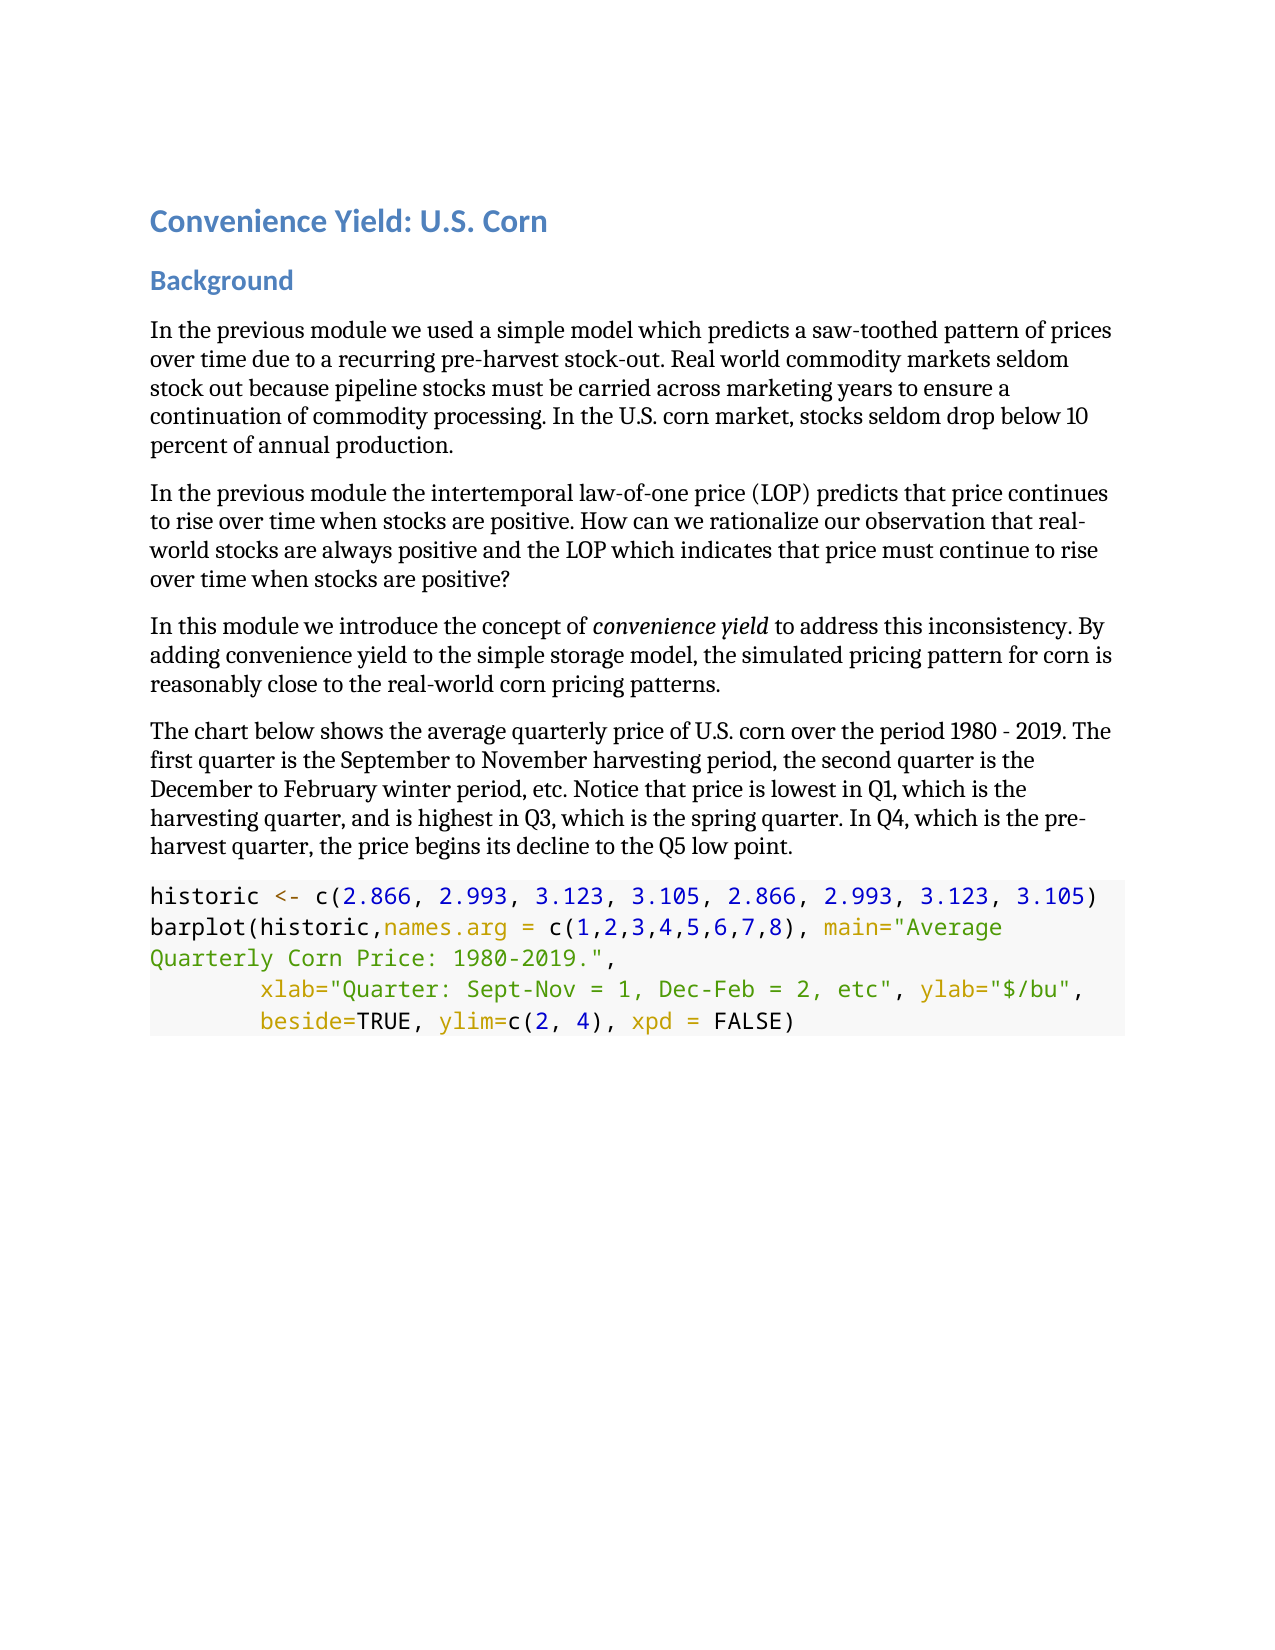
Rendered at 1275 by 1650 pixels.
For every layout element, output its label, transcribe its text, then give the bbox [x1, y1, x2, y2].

text The chart below shows the average quarterly price of U.S. corn over the period 1980 - 2019. The first quarter is the September to November harvesting period, the second quarter is the December to February winter period, etc. Notice that price is lowest in Q1, which is the harvesting quarter, and is highest in Q3, which is the spring quarter. In Q4, which is the pre-harvest quarter, the price begins its decline to the Q5 low point. [150, 717, 1125, 861]
text historic <- c(2.866, 2.993, 3.123, 3.105, 2.866, 2.993, 3.123, 3.105) barplot(historic,names.arg = c(1,2,3,4,5,6,7,8), main="Average Quarterly Corn Price: 1980-2019.", xlab="Quarter: Sept-Nov = 1, Dec-Feb = 2, etc", ylab="$/bu", beside=TRUE, ylim=c(2, 4), xpd = FALSE) [150, 880, 1125, 1036]
subtitle Background [150, 262, 1125, 297]
text In this module we introduce the concept of convenience yield to address this inconsistency. By adding convenience yield to the simple storage model, the simulated pricing pattern for corn is reasonably close to the real-world corn pricing patterns. [150, 612, 1125, 698]
subtitle Convenience Yield: U.S. Corn [150, 200, 1125, 241]
text In the previous module we used a simple model which predicts a saw-toothed pattern of prices over time due to a recurring pre-harvest stock-out. Real world commodity markets seldom stock out because pipeline stocks must be carried across marketing years to ensure a continuation of commodity processing. In the U.S. corn market, stocks seldom drop below 10 percent of annual production. [150, 316, 1125, 460]
text In the previous module the intertemporal law-of-one price (LOP) predicts that price continues to rise over time when stocks are positive. How can we rationalize our observation that real-world stocks are always positive and the LOP which indicates that price must continue to rise over time when stocks are positive? [150, 478, 1125, 593]
